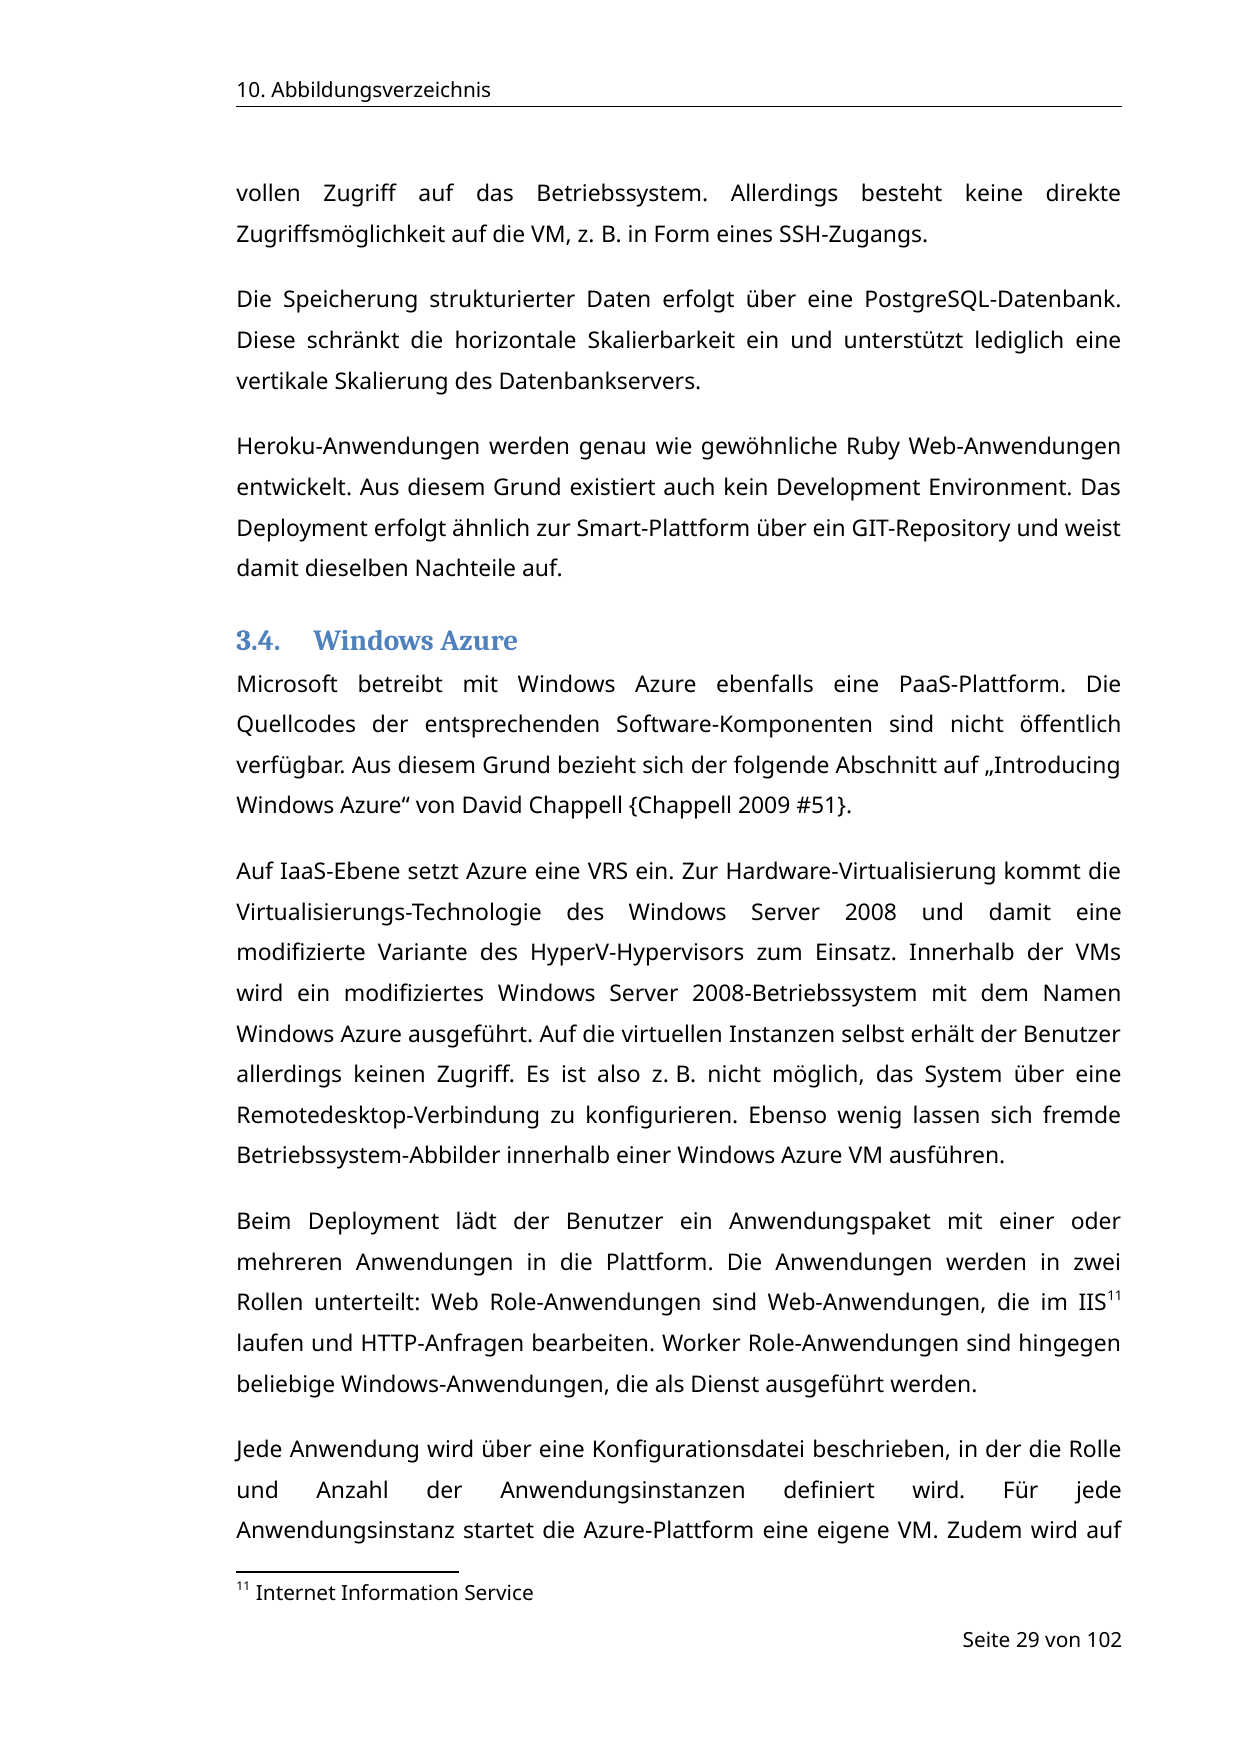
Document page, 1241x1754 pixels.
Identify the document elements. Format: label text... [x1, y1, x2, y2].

text Beim Deployment lädt der Benutzer ein Anwendungspaket mit einer oder mehreren Anwendungen in die Plattform. Die Anwendungen werden in zwei Rollen unterteilt: Web Role-Anwendungen sind Web-Anwendungen, die im IIS laufen und HTTP-Anfragen bearbeiten. Worker Role-Anwendungen sind hingegen beliebige Windows-Anwendungen, die als Dienst ausgeführt werden. [236, 1205, 1122, 1399]
text Die Speicherung strukturierter Daten erfolgt über eine PostgreSQL-Datenbank. Diese schränkt die horizontale Skalierbarkeit ein und unterstützt lediglich eine vertikale Skalierung des Datenbankservers. [236, 283, 1122, 396]
text Microsoft betreibt mit Windows Azure ebenfalls eine PaaS-Plattform. Die Quellcodes der entsprechenden Software-Komponenten sind nicht öffentlich verfügbar. Aus diesem Grund bezieht sich der folgende Abschnitt auf „Introducing Windows Azure“ von David Chappell {Chappell 2009 #51}. [236, 668, 1122, 821]
text Heroku-Anwendungen werden genau wie gewöhnliche Ruby Web-Anwendungen entwickelt. Aus diesem Grund existiert auch kein Development Environment. Das Deployment erfolgt ähnlich zur Smart-Plattform über ein GIT-Repository und weist damit dieselben Nachteile auf. [236, 430, 1122, 583]
text Auf IaaS-Ebene setzt Azure eine VRS ein. Zur Hardware-Virtualisierung kommt die Virtualisierungs-Technologie des Windows Server 2008 und damit eine modifizierte Variante des HyperV-Hypervisors zum Einsatz. Innerhalb der VMs wird ein modifiziertes Windows Server 2008-Betriebssystem mit dem Namen Windows Azure ausgeführt. Auf die virtuellen Instanzen selbst erhält der Benutzer allerdings keinen Zugriff. Es ist also z. B. nicht möglich, das System über eine Remotedesktop-Verbindung zu konfigurieren. Ebenso wenig lassen sich fremde Betriebssystem-Abbilder innerhalb einer Windows Azure VM ausführen. [236, 855, 1122, 1171]
subtitle Windows Azure [236, 624, 1122, 658]
